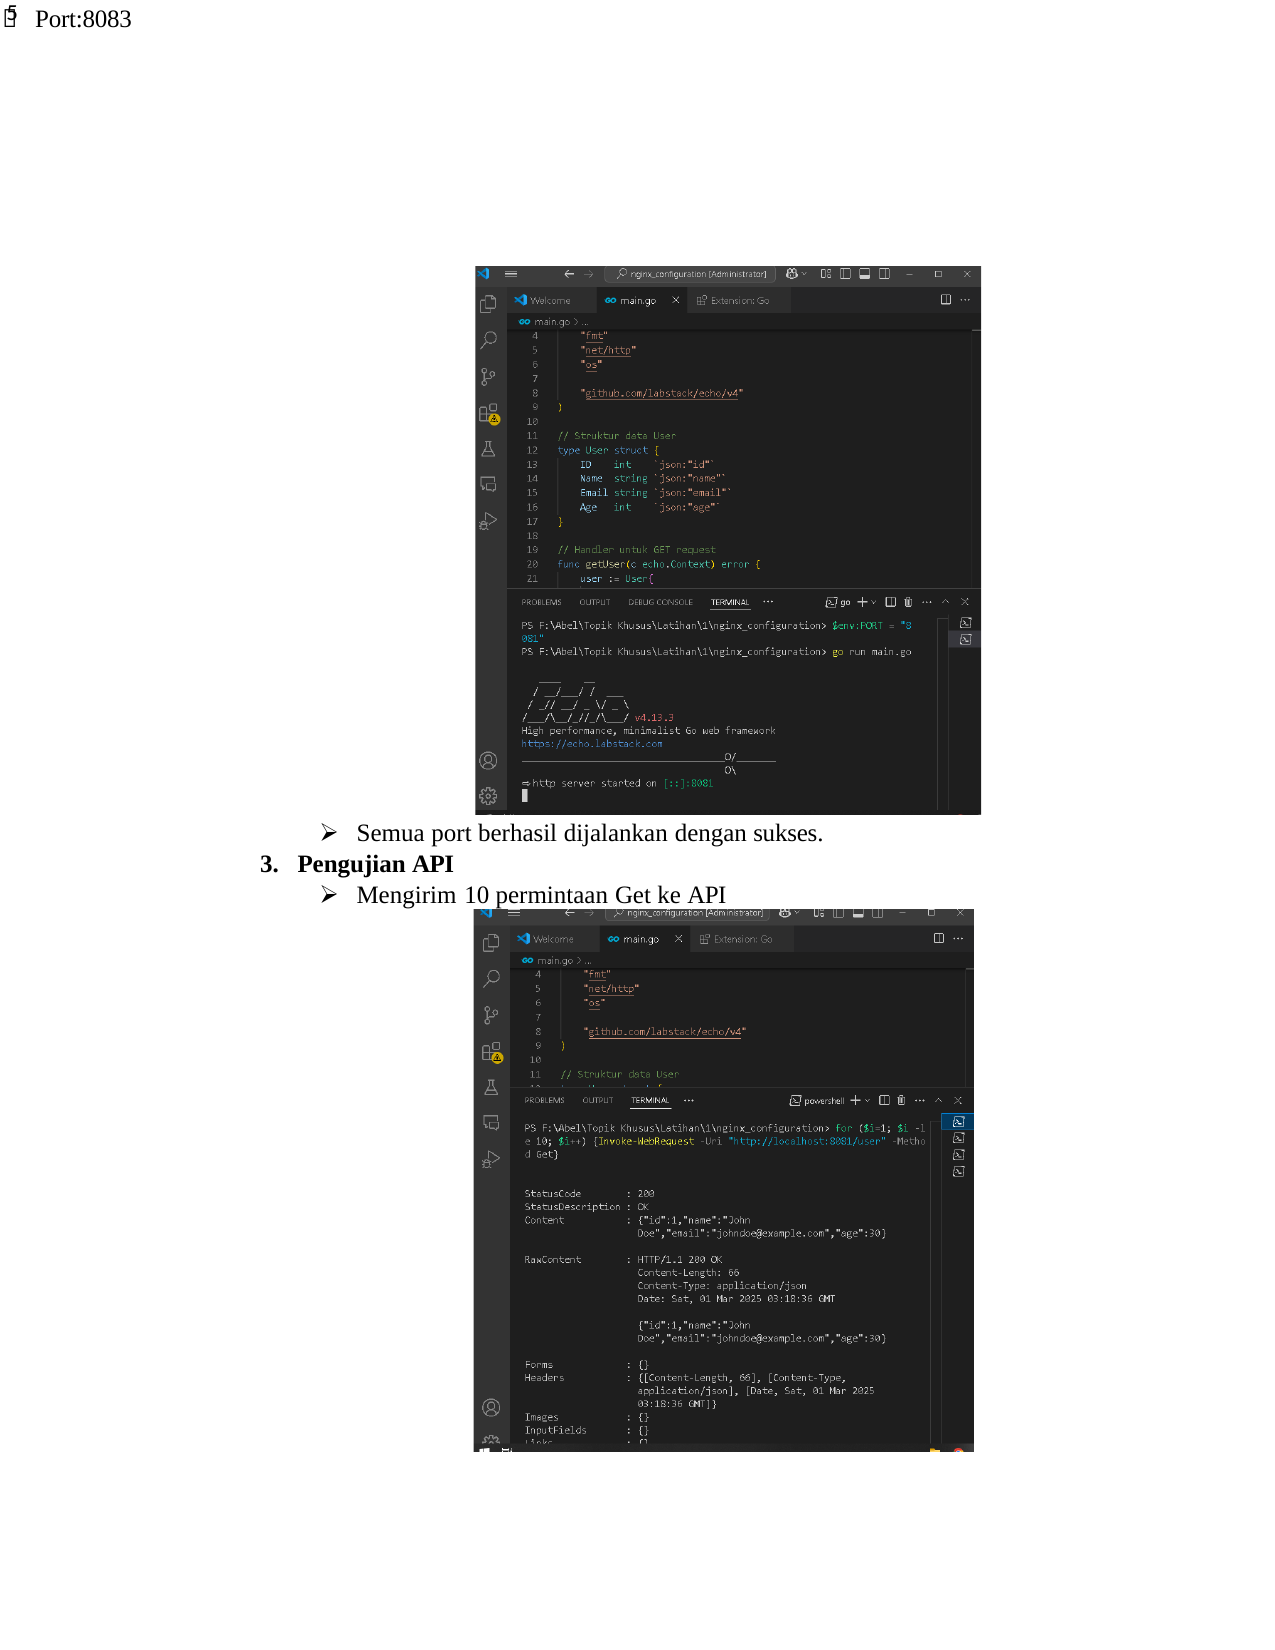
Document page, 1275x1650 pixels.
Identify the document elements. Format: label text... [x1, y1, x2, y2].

list Semua port berhasil dijalankan dengan sukses. [319, 818, 1162, 847]
picture [475, 266, 982, 815]
picture [473, 909, 974, 1452]
list Mengirim 10 permintaan Get ke API [319, 881, 1162, 909]
subtitle Pengujian API [260, 849, 1162, 878]
